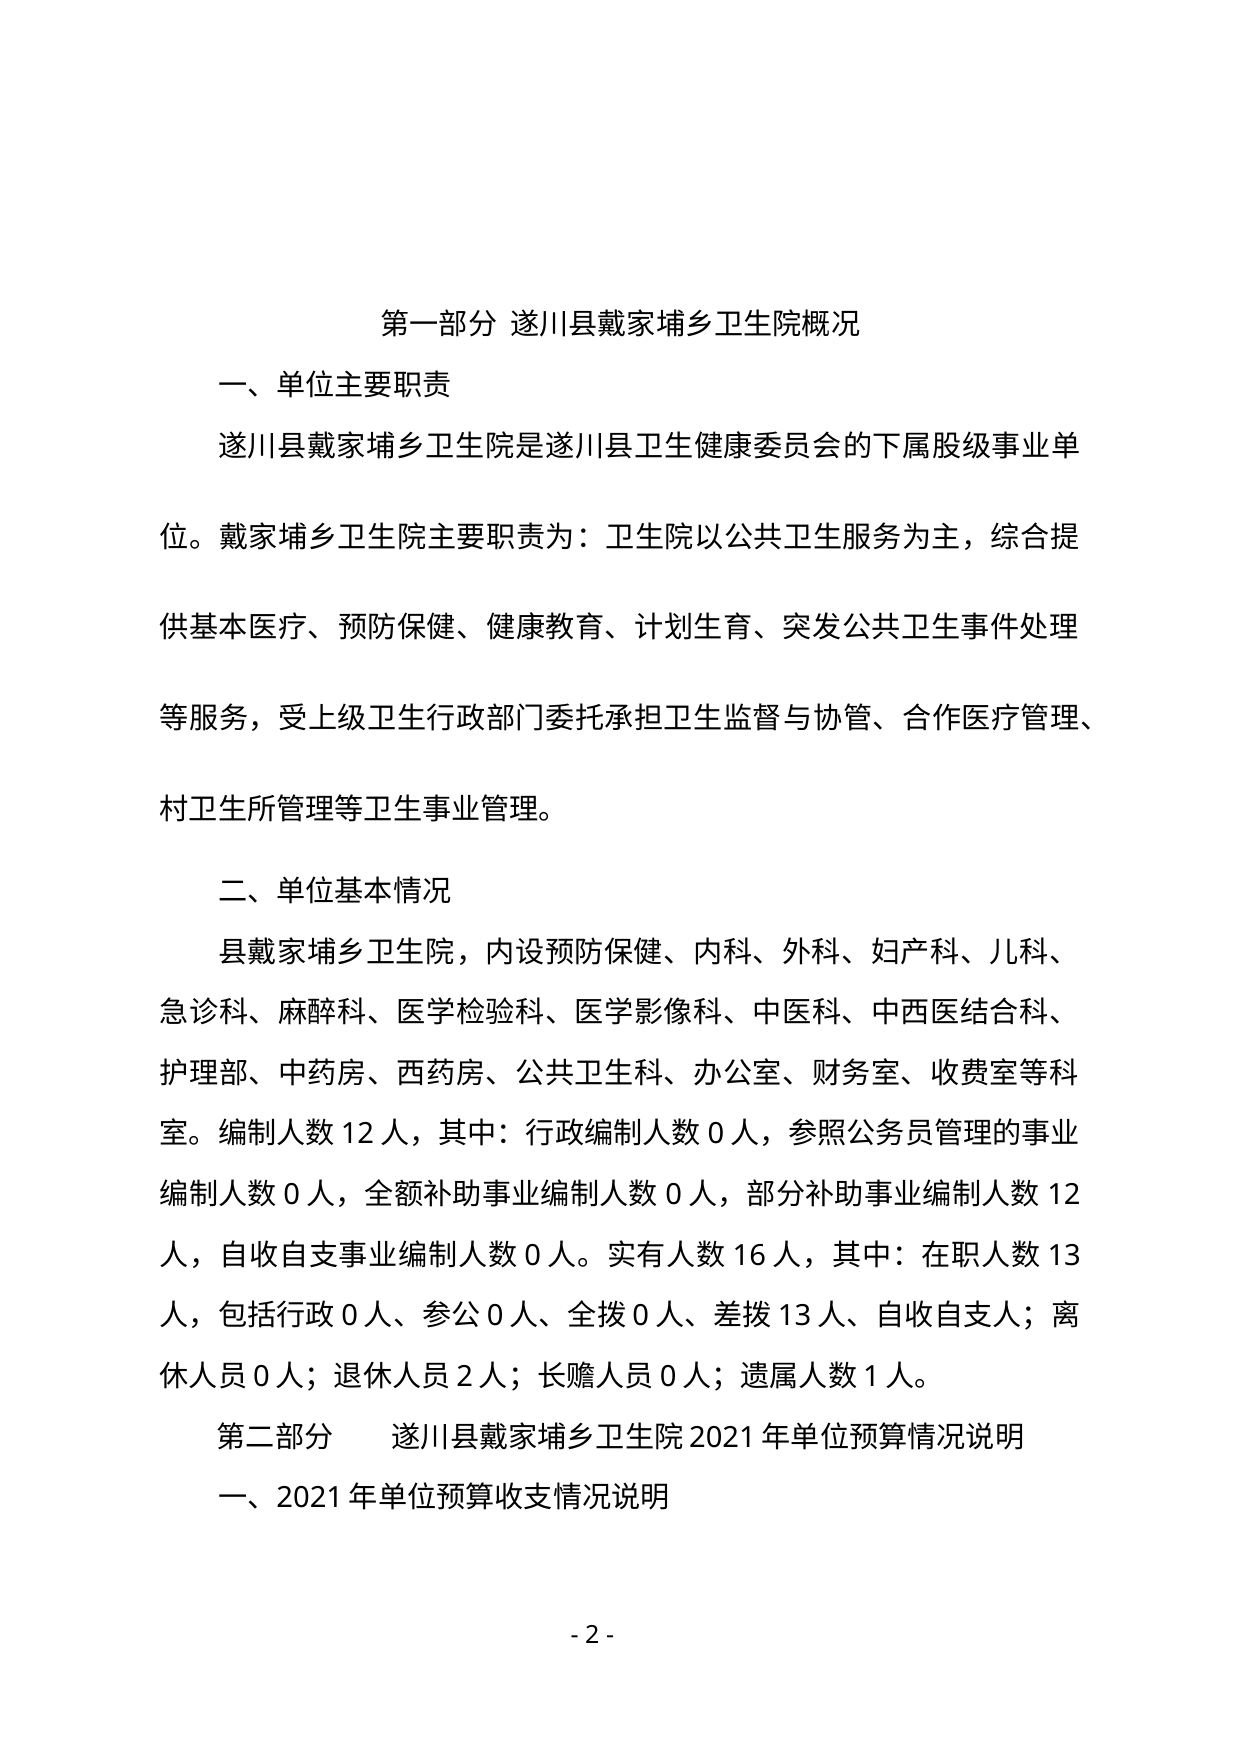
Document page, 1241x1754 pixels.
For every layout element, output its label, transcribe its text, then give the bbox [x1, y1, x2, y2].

text 二、单位基本情况 [159, 858, 1081, 919]
text 第一部分 遂川县戴家埔乡卫生院概况 [159, 292, 1081, 352]
text 第二部分 遂川县戴家埔乡卫生院2021年单位预算情况说明 [159, 1404, 1081, 1465]
text 一、单位主要职责 [159, 352, 1081, 413]
text 一、2021年单位预算收支情况说明 [159, 1465, 1081, 1525]
list 遂川县戴家埔乡卫生院是遂川县卫生健康委员会的下属股级事业单位。戴家埔乡卫生院主要职责为：卫生院以公共卫生服务为主，综合提供基本医疗、预防保健、健康教育、计划生育、突发公共卫生事件处理等服务，受上级卫生行政部门委托承担卫生监督与协管、合作医疗管理、村卫生所管理等卫生事业管理。 [159, 413, 1081, 837]
text 县戴家埔乡卫生院，内设预防保健、内科、外科、妇产科、儿科、急诊科、麻醉科、医学检验科、医学影像科、中医科、中西医结合科、护理部、中药房、西药房、公共卫生科、办公室、财务室、收费室等科室。编制人数12人，其中：行政编制人数0人，参照公务员管理的事业编制人数0人，全额补助事业编制人数0人，部分补助事业编制人数12人，自收自支事业编制人数0人。实有人数16人，其中：在职人数13人，包括行政0人、参公0人、全拨0人、差拨13人、自收自支人；离休人员0人；退休人员2人；长赡人员0人；遗属人数1人。 [159, 919, 1081, 1404]
